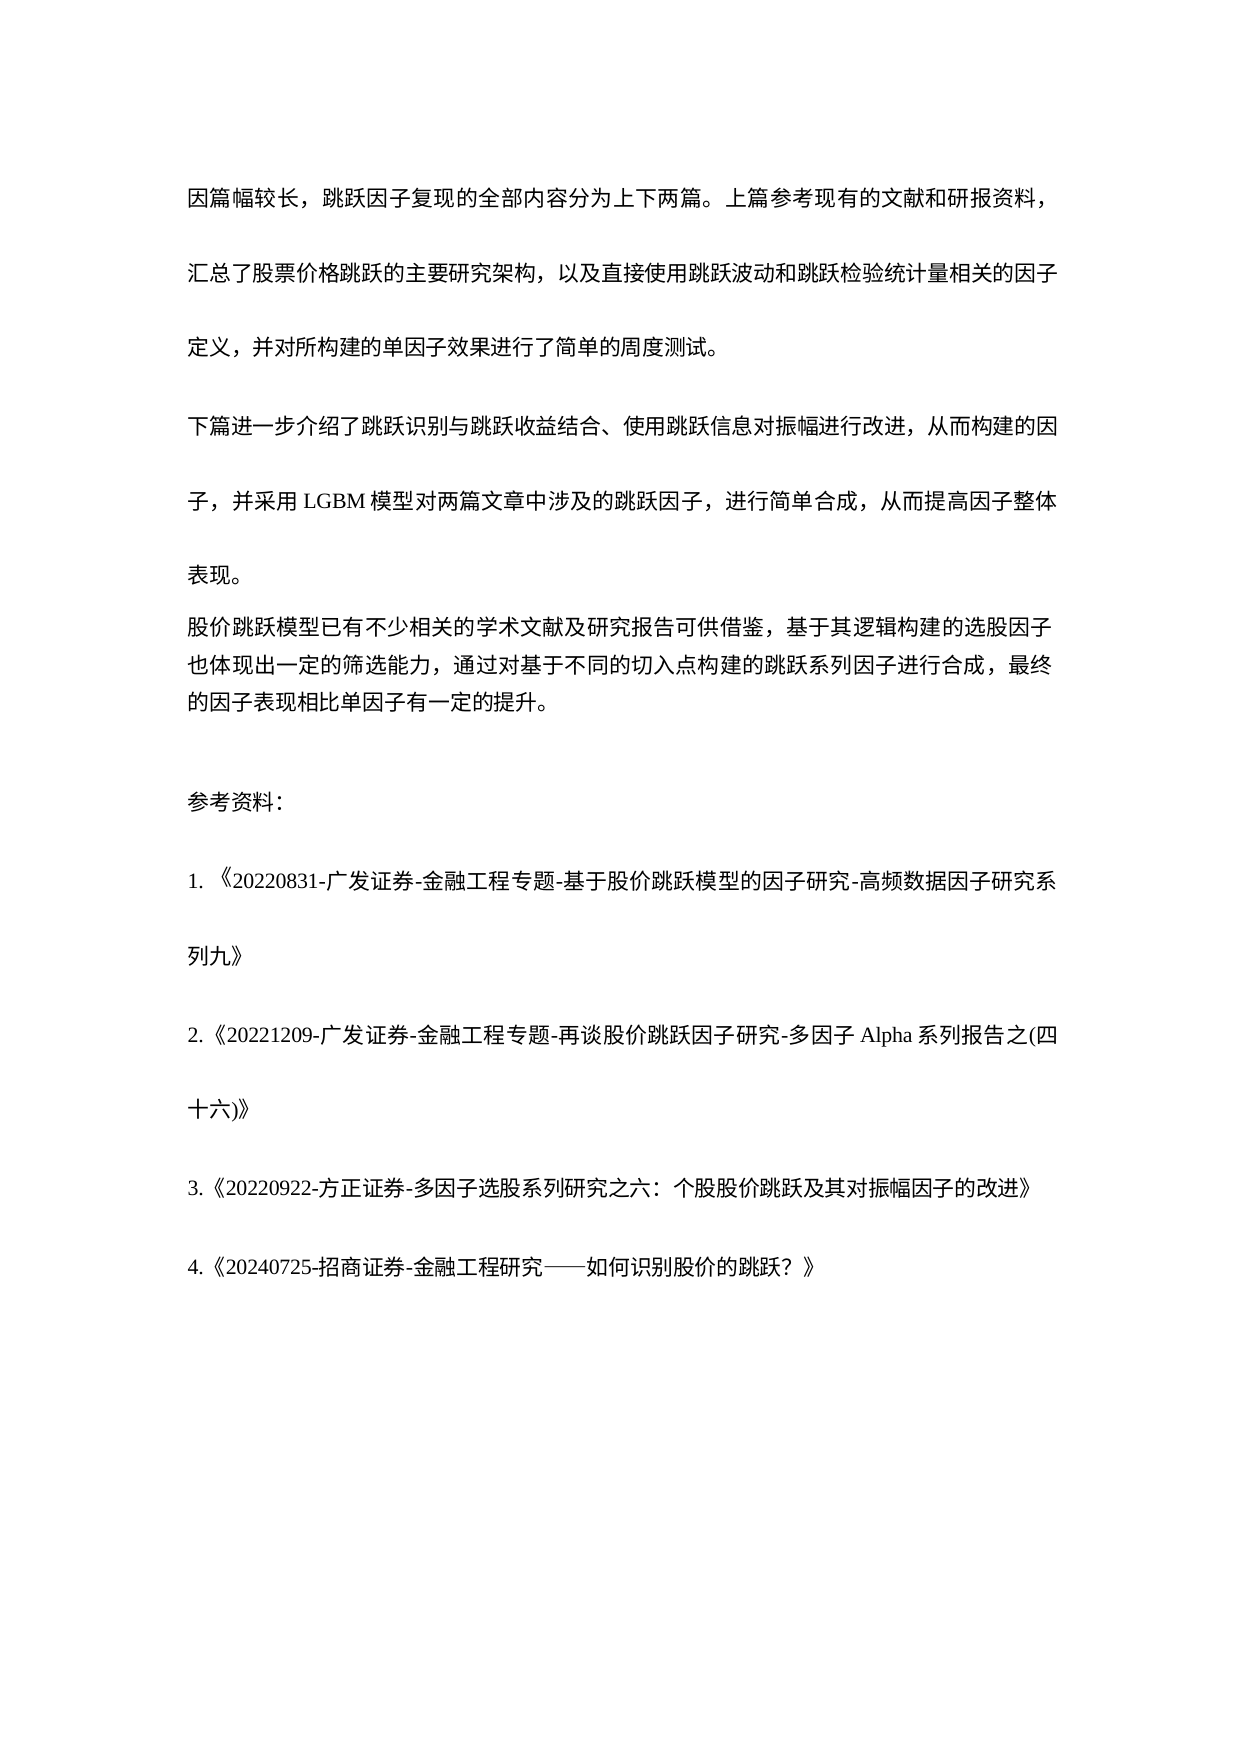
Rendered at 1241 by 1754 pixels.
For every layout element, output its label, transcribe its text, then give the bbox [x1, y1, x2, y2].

text 2.《20221209-广发证券-金融工程专题-再谈股价跳跃因子研究-多因子Alpha系列报告之(四十六)》 [187, 999, 1059, 1138]
text 4.《20240725-招商证券-金融工程研究——如何识别股价的跳跃？》 [187, 1231, 1059, 1296]
text 下篇进一步介绍了跳跃识别与跳跃收益结合、使用跳跃信息对振幅进行改进，从而构建的因子，并采用LGBM模型对两篇文章中涉及的跳跃因子，进行简单合成，从而提高因子整体表现。 [187, 390, 1059, 604]
text 股价跳跃模型已有不少相关的学术文献及研究报告可供借鉴，基于其逻辑构建的选股因子也体现出一定的筛选能力，通过对基于不同的切入点构建的跳跃系列因子进行合成，最终的因子表现相比单因子有一定的提升。 [187, 610, 1053, 717]
text 1. 《20220831-广发证券-金融工程专题-基于股价跳跃模型的因子研究-高频数据因子研究系列九》 [187, 845, 1059, 985]
text 因篇幅较长，跳跃因子复现的全部内容分为上下两篇。上篇参考现有的文献和研报资料，汇总了股票价格跳跃的主要研究架构，以及直接使用跳跃波动和跳跃检验统计量相关的因子定义，并对所构建的单因子效果进行了简单的周度测试。 [187, 162, 1059, 376]
text 3.《20220922-方正证券-多因子选股系列研究之六：个股股价跳跃及其对振幅因子的改进》 [187, 1152, 1059, 1217]
text 参考资料： [187, 766, 1059, 831]
